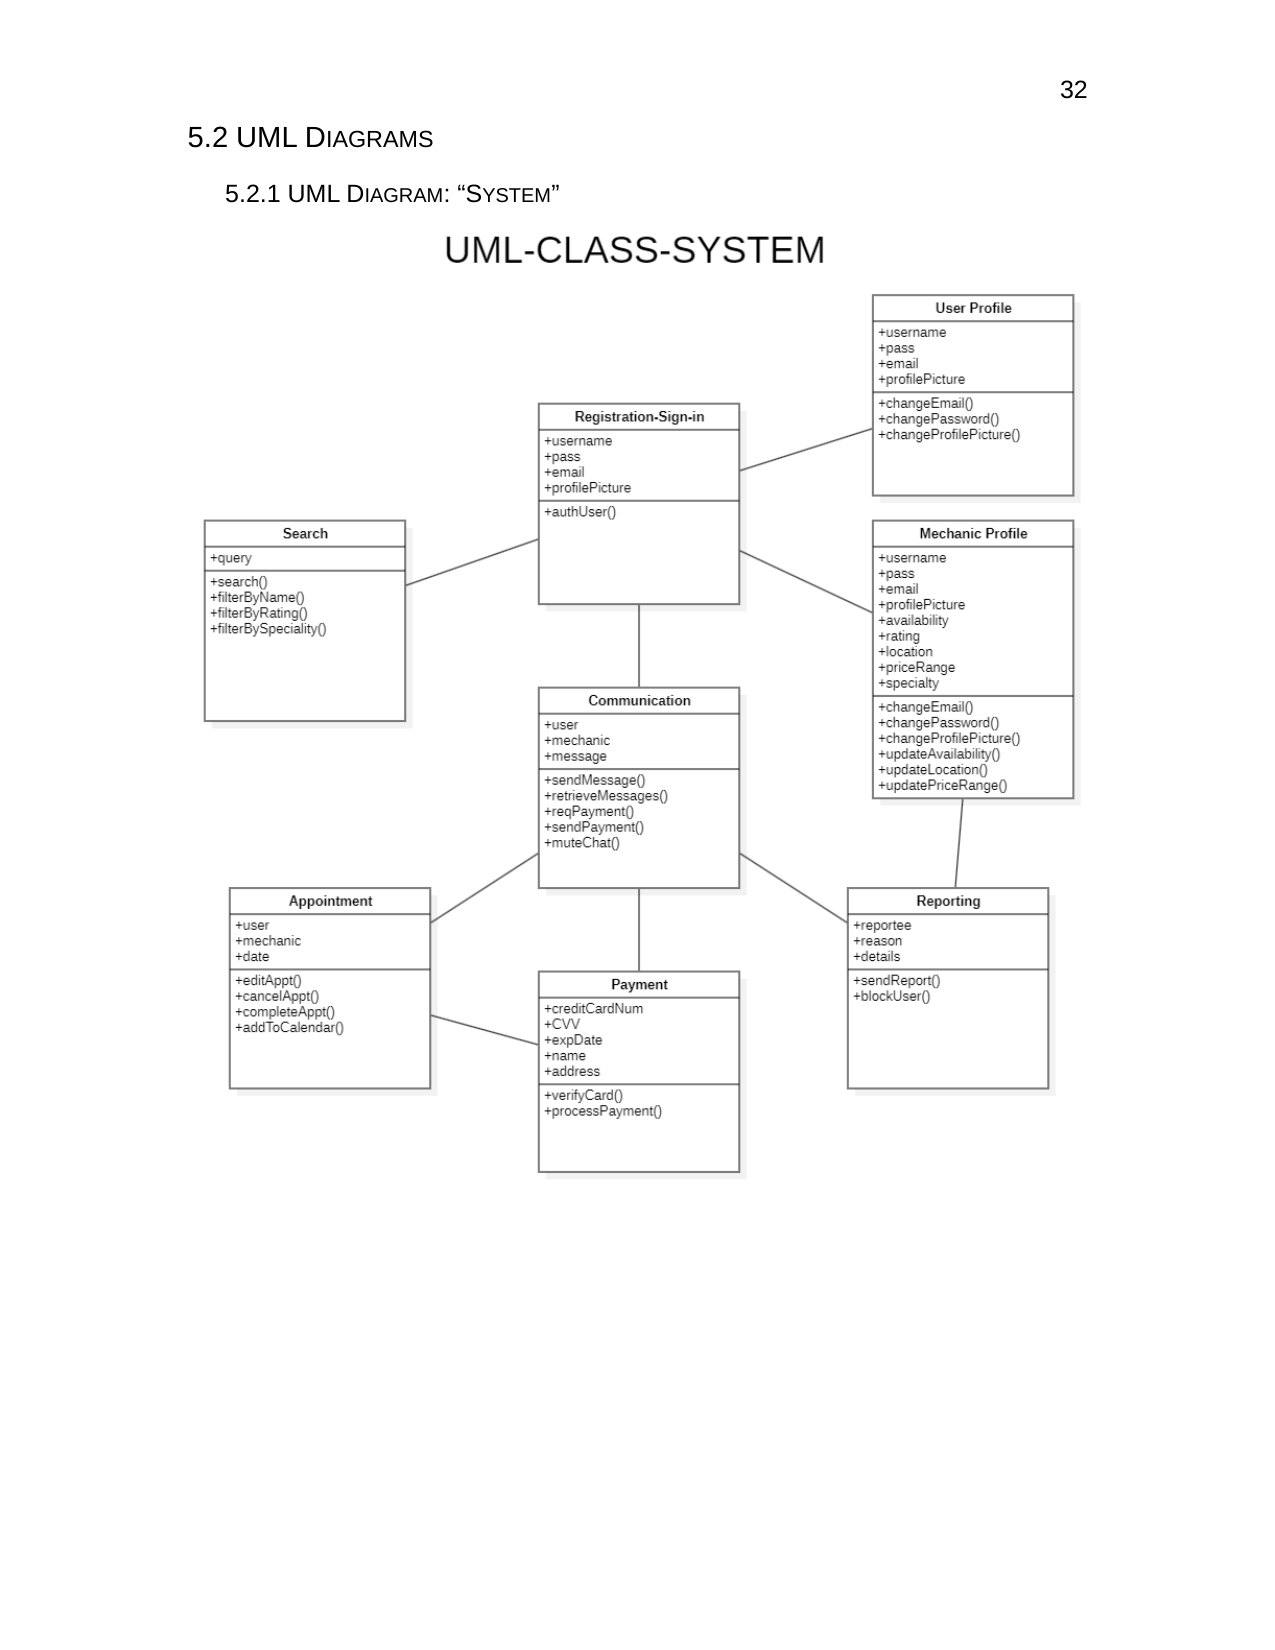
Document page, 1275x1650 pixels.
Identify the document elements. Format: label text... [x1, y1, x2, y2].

subtitle 5.2.1 UML Diagram: “System” [225, 179, 1087, 208]
picture [187, 220, 1088, 1196]
subtitle 5.2 UML Diagrams [187, 120, 1087, 154]
